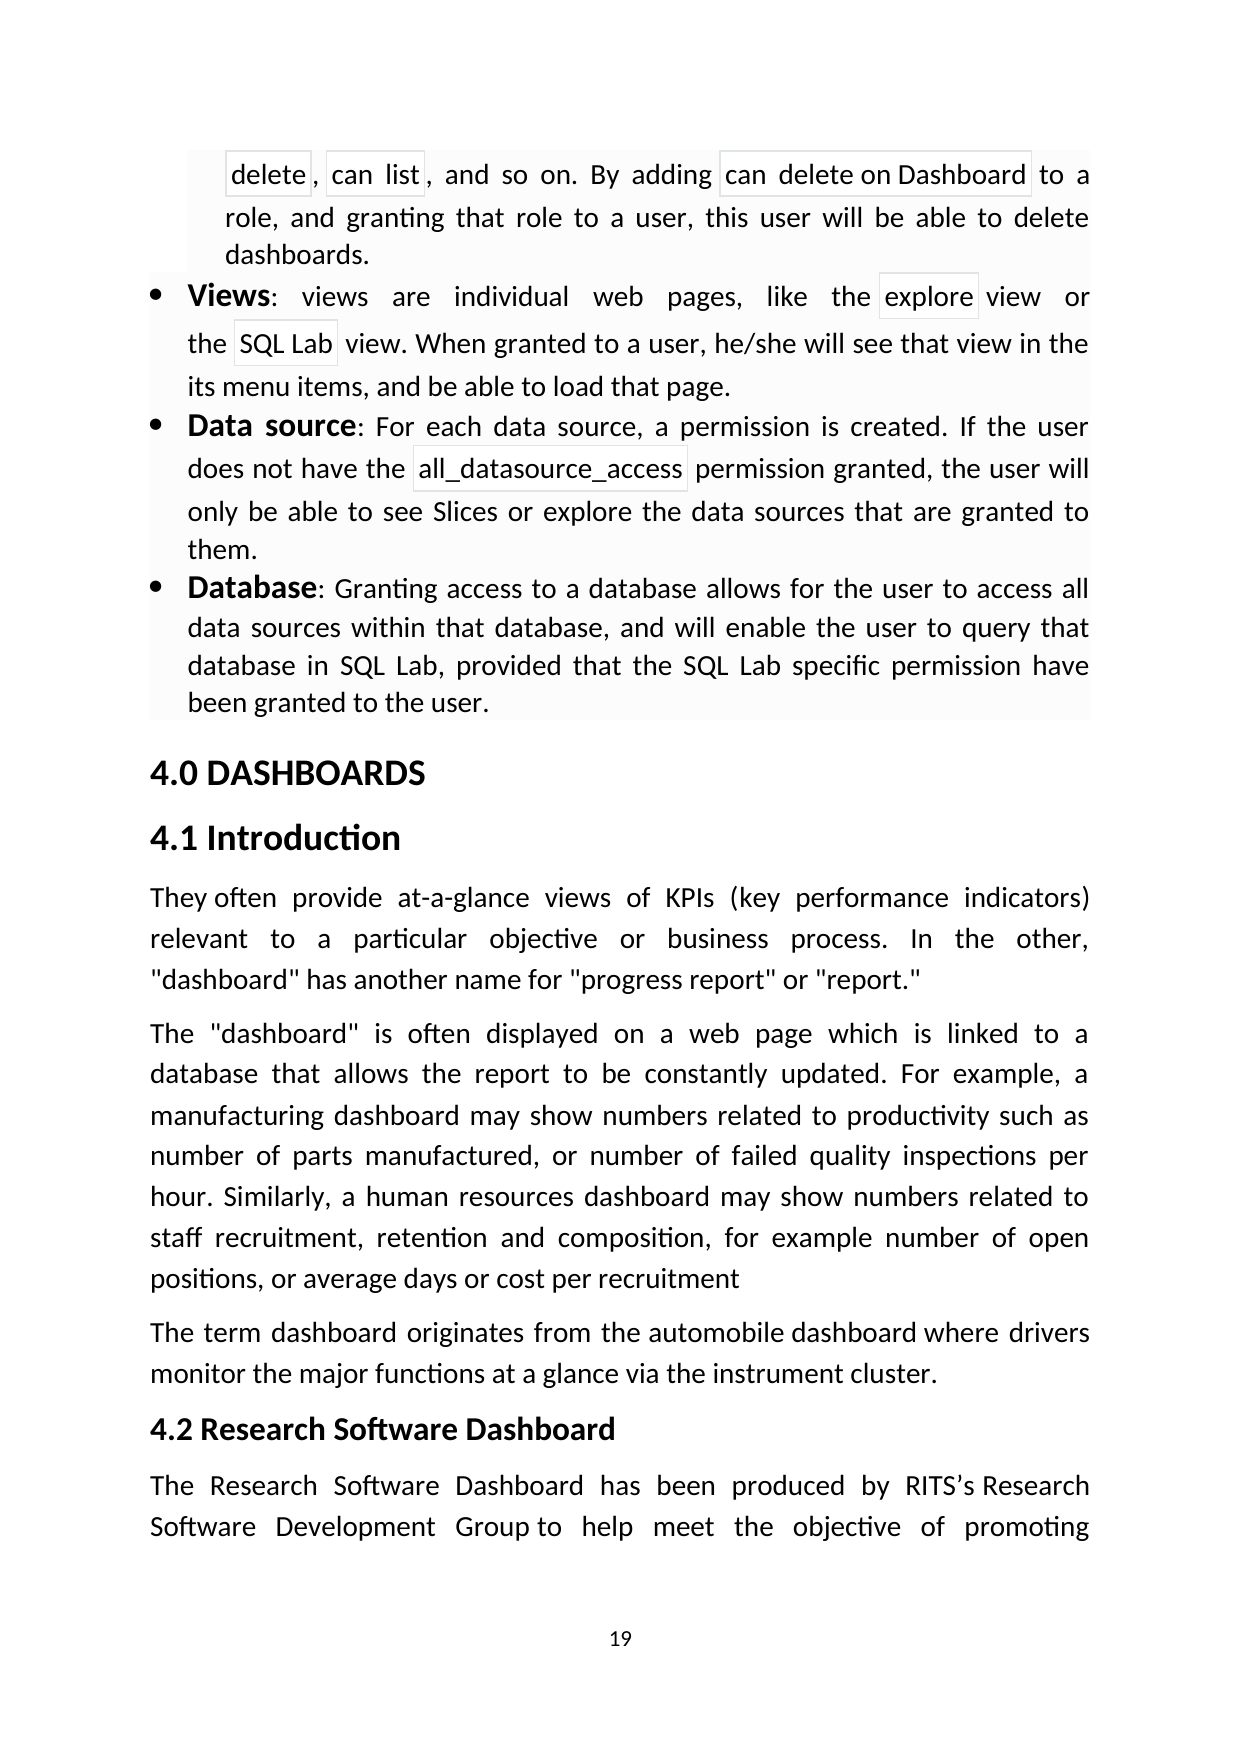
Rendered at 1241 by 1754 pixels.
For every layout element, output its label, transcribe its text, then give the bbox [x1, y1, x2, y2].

list Data source: For each data source, a permission is created. If the user does not have the all_datasource_access permission granted, the user will only be able to see Slices or explore the data sources that are granted to them. [150, 404, 1090, 567]
text 4.0 DASHBOARDS [150, 749, 1090, 795]
list Database: Granting access to a database allows for the user to access all data sources within that database, and will enable the user to query that database in SQL Lab, provided that the SQL Lab specific permission have been granted to the user. [150, 567, 1090, 720]
list Views: views are individual web pages, like the explore view or the SQL Lab view. When granted to a user, he/she will see that view in the its menu items, and be able to load that page. [150, 272, 1090, 404]
text The "dashboard" is often displayed on a web page which is linked to a database that allows the report to be constantly updated. For example, a manufacturing dashboard may show numbers related to productivity such as number of parts manufactured, or number of failed quality inspections per hour. Similarly, a human resources dashboard may show numbers related to staff recruitment, retention and composition, for example number of open positions, or average days or cost per recruitment [150, 1015, 1090, 1296]
subtitle 4.2 Research Software Dashboard [150, 1408, 1090, 1449]
text The term dashboard originates from the automobile dashboard where drivers monitor the major functions at a glance via the instrument cluster. [150, 1314, 1090, 1390]
text 4.1 Introduction [150, 814, 1090, 860]
text They often provide at-a-glance views of KPIs (key performance indicators) relevant to a particular objective or business process. In the other, "dashboard" has another name for "progress report" or "report." [150, 879, 1090, 997]
